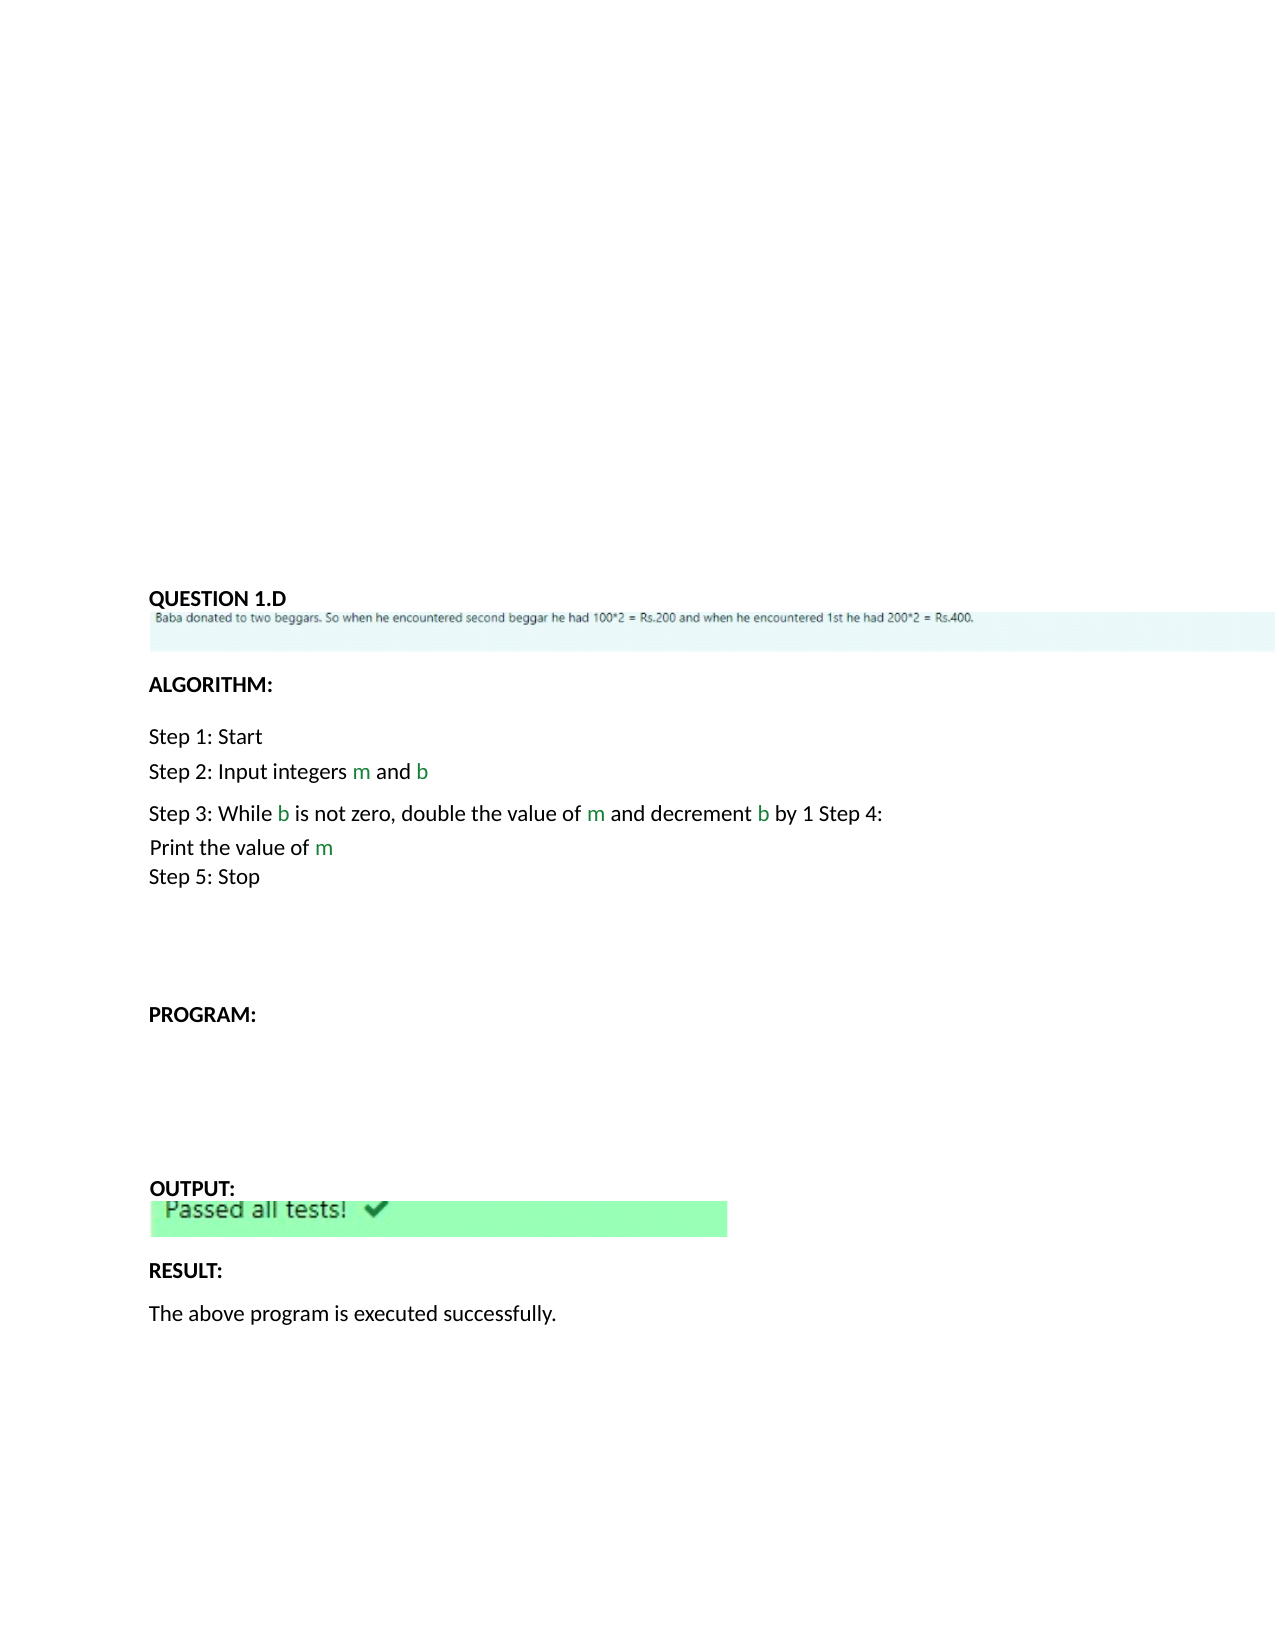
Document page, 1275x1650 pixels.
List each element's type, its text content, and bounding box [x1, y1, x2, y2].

text Step 2: Input integers m and b [148, 758, 1125, 785]
text OUTPUT: [148, 1148, 1125, 1202]
text Step 1: Start [148, 723, 1125, 750]
text RESULT: [148, 1257, 1125, 1283]
text Step 3: While b is not zero, double the value of m and decrement b by 1 Step 4: Print the value of m [148, 793, 893, 862]
text The above program is executed successfully. [148, 1300, 1125, 1327]
text ALGORITHM: [148, 671, 1125, 698]
text QUESTION 1.D [148, 585, 1125, 612]
text Step 5: Stop [148, 862, 1125, 889]
text PROGRAM: [148, 1001, 1125, 1028]
